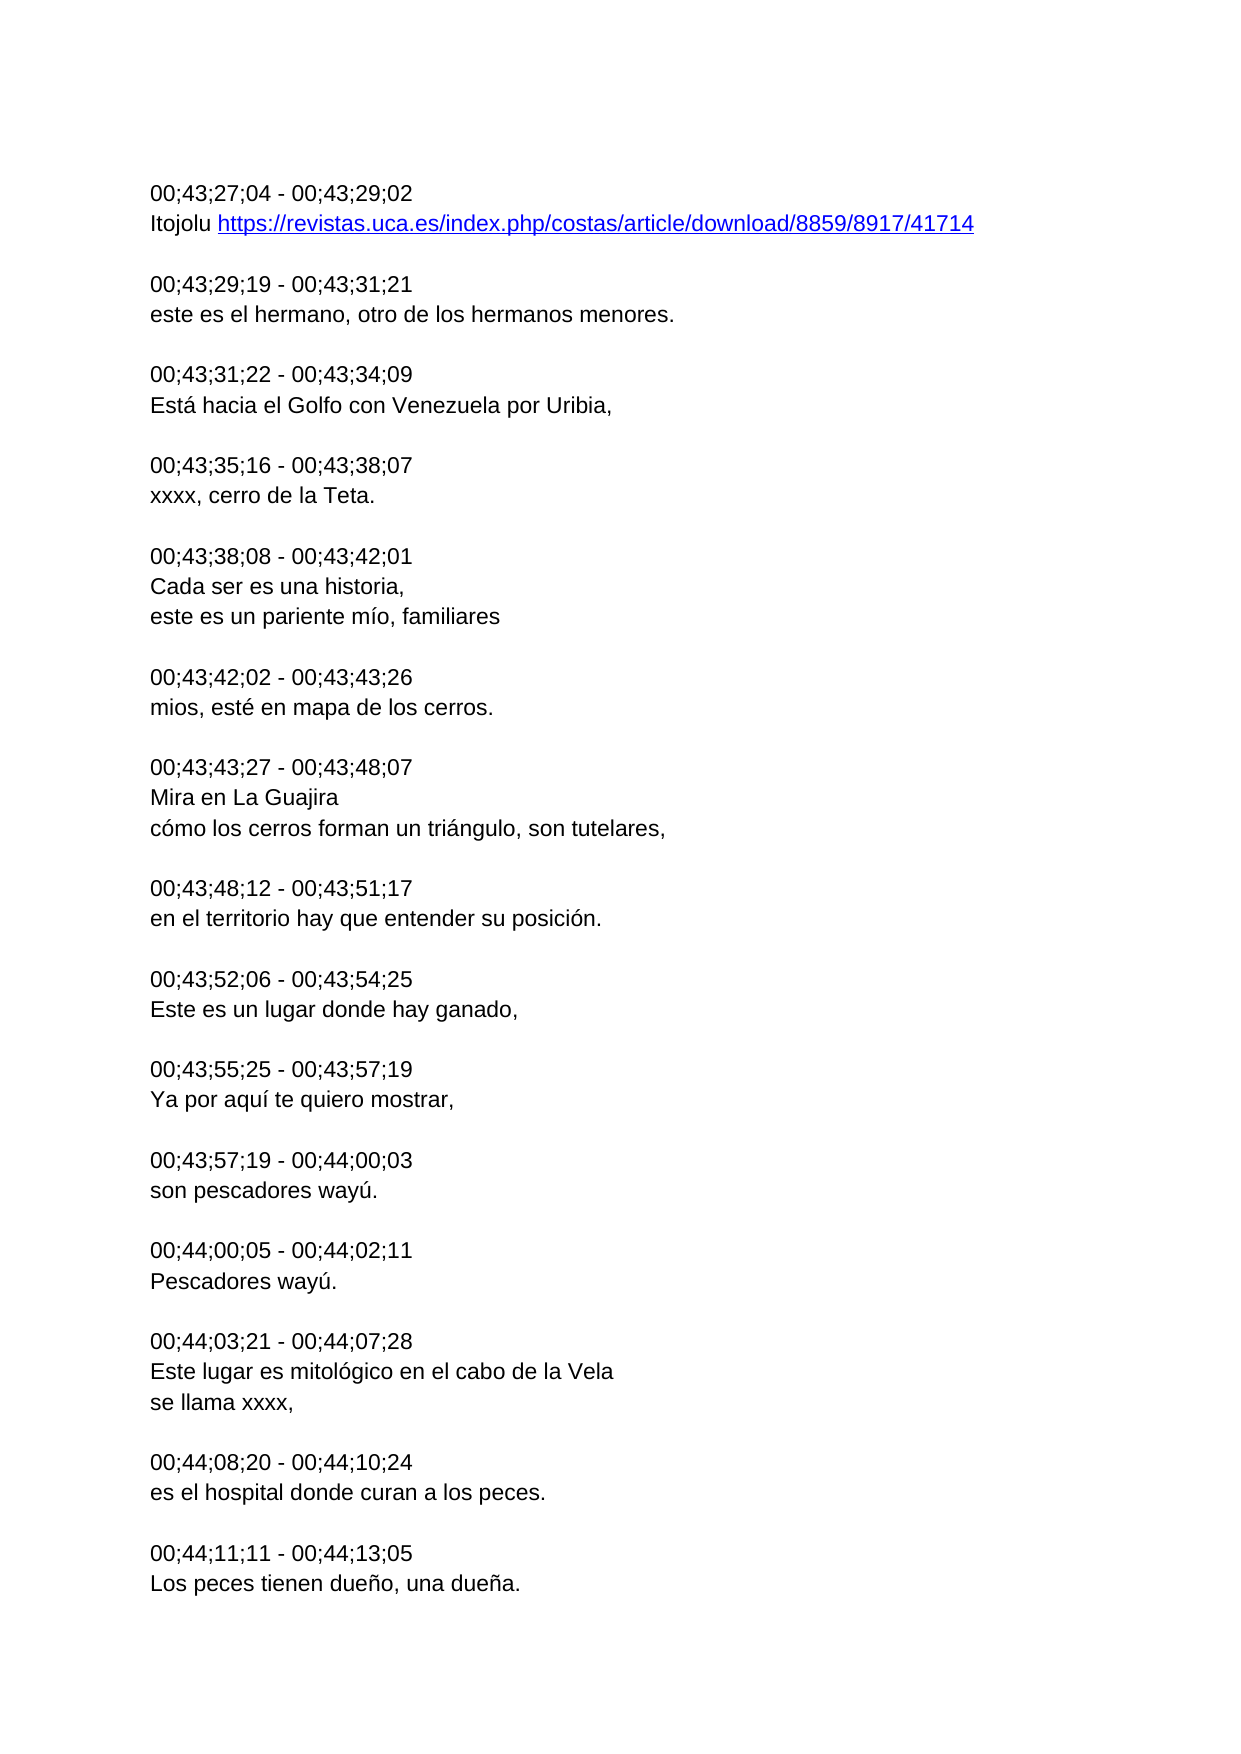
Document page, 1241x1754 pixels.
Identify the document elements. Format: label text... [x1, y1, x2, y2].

text 00;43;38;08 - 00;43;42;01 [150, 543, 1090, 569]
text 00;43;52;06 - 00;43;54;25 [150, 966, 1090, 992]
text 00;43;43;27 - 00;43;48;07 [150, 754, 1090, 781]
text Pescadores wayú. [150, 1268, 1090, 1294]
text es el hospital donde curan a los peces. [150, 1479, 1090, 1506]
text Mira en La Guajira [150, 784, 1090, 811]
text 00;44;00;05 - 00;44;02;11 [150, 1237, 1090, 1264]
text 00;43;31;22 - 00;43;34;09 [150, 361, 1090, 388]
text 00;43;35;16 - 00;43;38;07 [150, 452, 1090, 478]
text 00;43;55;25 - 00;43;57;19 [150, 1056, 1090, 1083]
text son pescadores wayú. [150, 1177, 1090, 1203]
text este es un pariente mío, familiares [150, 603, 1090, 629]
text Itojolu https://revistas.uca.es/index.php/costas/article/download/8859/8917/41714 [150, 210, 1090, 237]
text 00;44;11;11 - 00;44;13;05 [150, 1539, 1090, 1566]
text Este lugar es mitológico en el cabo de la Vela [150, 1358, 1090, 1385]
text 00;43;57;19 - 00;44;00;03 [150, 1147, 1090, 1173]
text xxxx, cerro de la Teta. [150, 482, 1090, 509]
text Los peces tienen dueño, una dueña. [150, 1570, 1090, 1596]
text Ya por aquí te quiero mostrar, [150, 1086, 1090, 1113]
text 00;43;48;12 - 00;43;51;17 [150, 875, 1090, 901]
text 00;43;27;04 - 00;43;29;02 [150, 180, 1090, 207]
text Cada ser es una historia, [150, 573, 1090, 599]
text 00;44;03;21 - 00;44;07;28 [150, 1328, 1090, 1354]
text 00;43;29;19 - 00;43;31;21 [150, 271, 1090, 297]
text en el territorio hay que entender su posición. [150, 905, 1090, 932]
text 00;43;42;02 - 00;43;43;26 [150, 663, 1090, 690]
text mios, esté en mapa de los cerros. [150, 694, 1090, 720]
text 00;44;08;20 - 00;44;10;24 [150, 1449, 1090, 1475]
text Está hacia el Golfo con Venezuela por Uribia, [150, 392, 1090, 418]
text Este es un lugar donde hay ganado, [150, 996, 1090, 1022]
text se llama xxxx, [150, 1388, 1090, 1415]
text este es el hermano, otro de los hermanos menores. [150, 301, 1090, 327]
text cómo los cerros forman un triángulo, son tutelares, [150, 814, 1090, 841]
